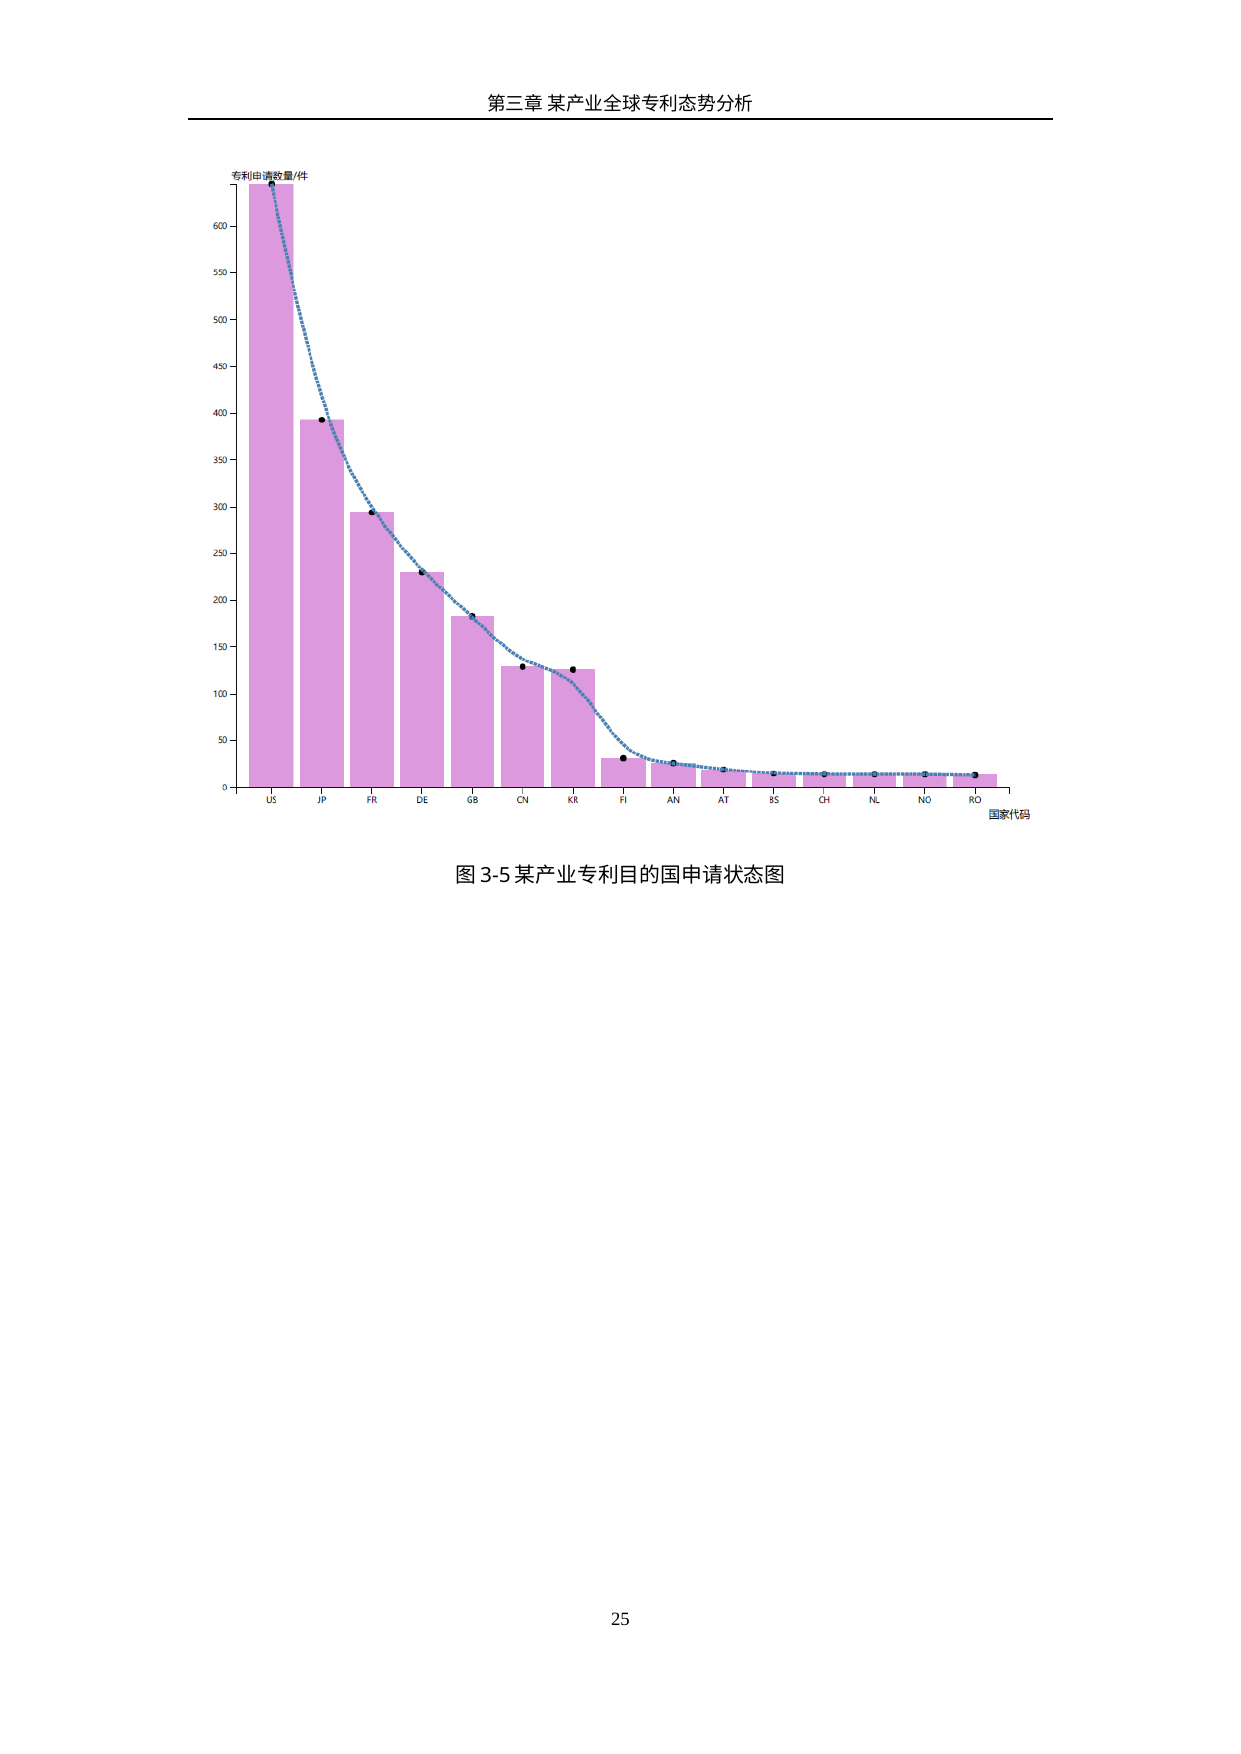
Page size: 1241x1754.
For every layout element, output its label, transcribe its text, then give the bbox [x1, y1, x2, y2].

picture [187, 162, 1053, 827]
text 图3-5某产业专利目的国申请状态图 [187, 857, 1053, 889]
